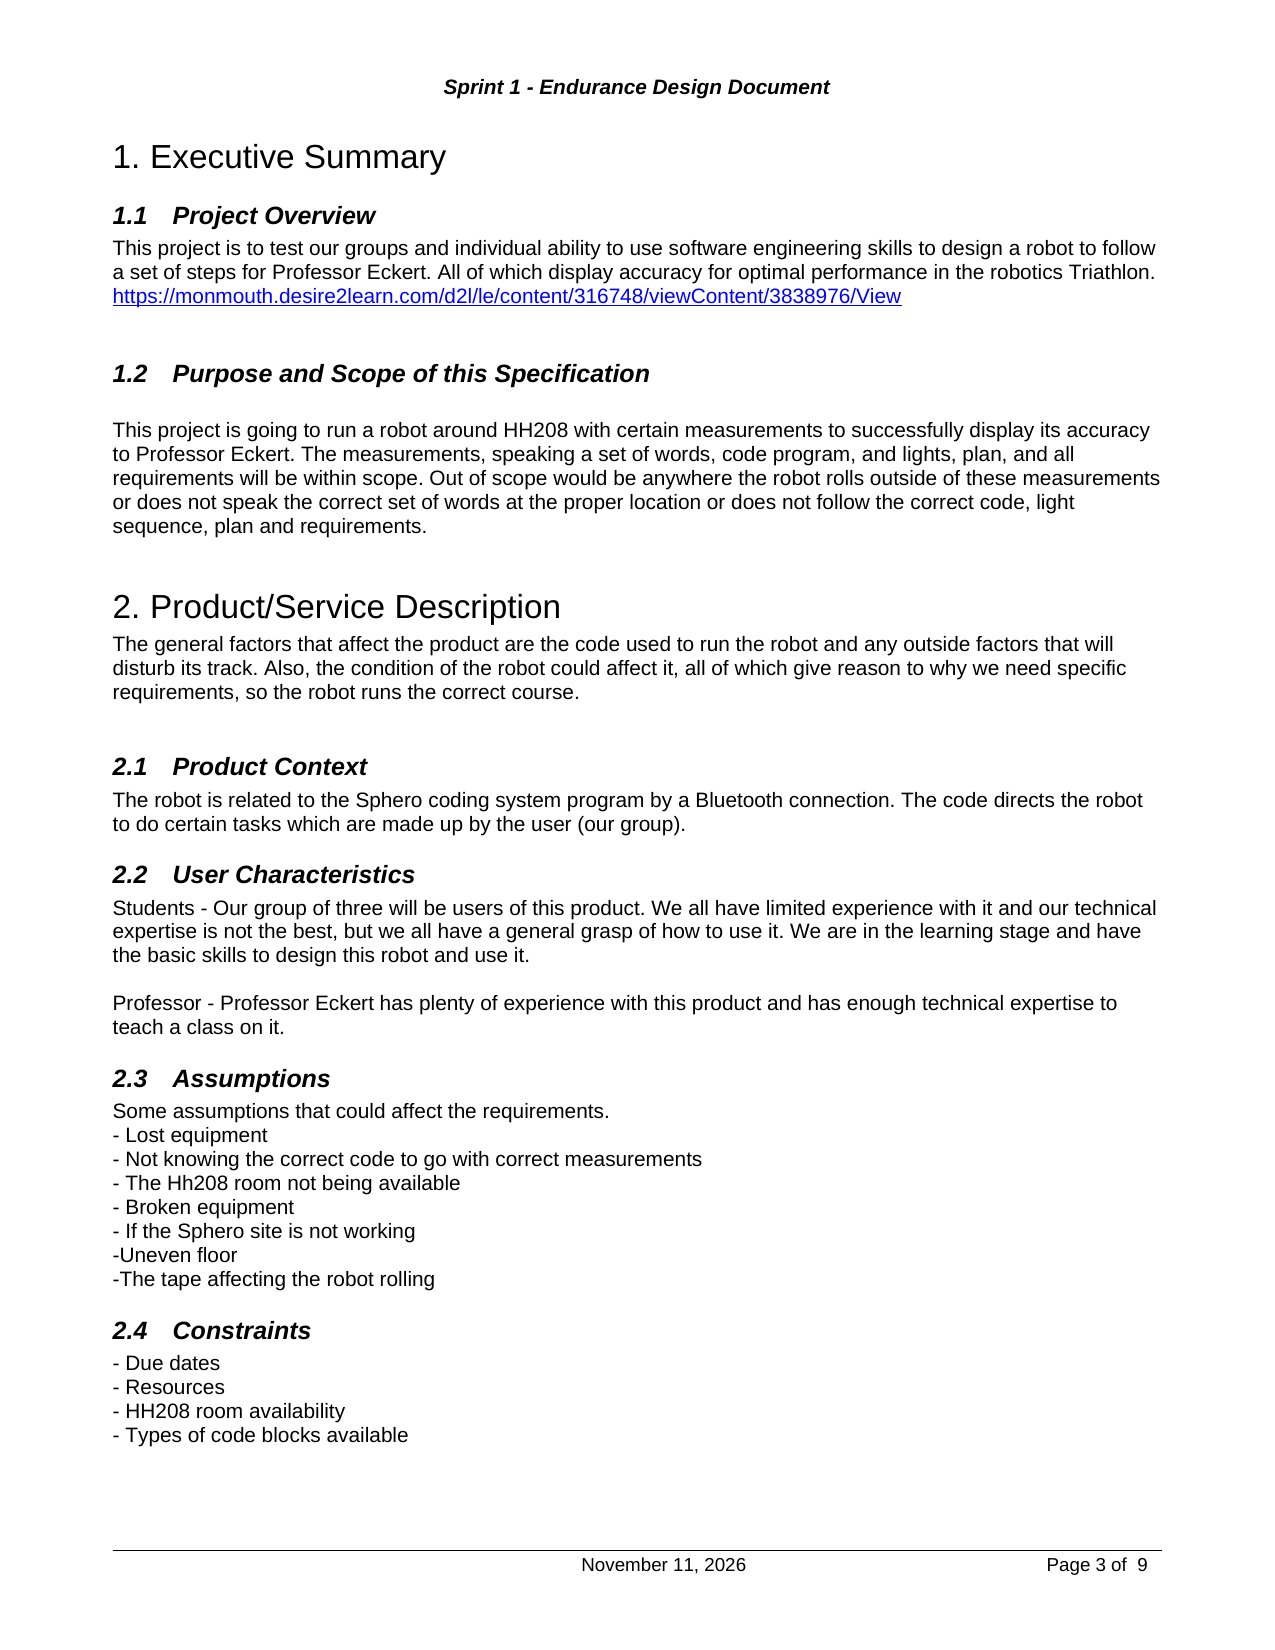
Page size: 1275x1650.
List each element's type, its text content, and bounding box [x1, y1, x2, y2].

text This project is to test our groups and individual ability to use software engineering skills to design a robot to follow a set of steps for Professor Eckert. All of which display accuracy for optimal performance in the robotics Triathlon. [112, 236, 1162, 284]
text The robot is related to the Sphero coding system program by a Bluetooth connection. The code directs the robot to do certain tasks which are made up by the user (our group). [112, 787, 1162, 835]
text - Not knowing the correct code to go with correct measurements [112, 1147, 1162, 1171]
subtitle Executive Summary [112, 137, 1162, 176]
text Some assumptions that could affect the requirements. [112, 1099, 1162, 1123]
text - The Hh208 room not being available [112, 1171, 1162, 1195]
subtitle User Characteristics [112, 860, 1162, 889]
subtitle Assumptions [112, 1064, 1162, 1093]
text Students - Our group of three will be users of this product. We all have limited experience with it and our technical expertise is not the best, but we all have a general grasp of how to use it. We are in the learning stage and have the basic skills to design this robot and use it. [112, 895, 1162, 967]
subtitle Purpose and Scope of this Specification [112, 359, 1162, 388]
subtitle Project Overview [112, 201, 1162, 230]
text - Resources [112, 1375, 1162, 1399]
text - Types of code blocks available [112, 1423, 1162, 1447]
text - Broken equipment [112, 1195, 1162, 1219]
text - If the Sphero site is not working [112, 1219, 1162, 1243]
text - HH208 room availability [112, 1399, 1162, 1423]
text The general factors that affect the product are the code used to run the robot and any outside factors that will disturb its track. Also, the condition of the robot could affect it, all of which give reason to why we need specific requirements, so the robot runs the correct course. [112, 632, 1162, 703]
subtitle Product Context [112, 752, 1162, 781]
text - Due dates [112, 1351, 1162, 1375]
subtitle Constraints [112, 1316, 1162, 1344]
text This project is going to run a robot around HH208 with certain measurements to successfully display its accuracy to Professor Eckert. The measurements, speaking a set of words, code program, and lights, plan, and all requirements will be within scope. Out of scope would be anywhere the robot rolls outside of these measurements or does not speak the correct set of words at the proper location or does not follow the correct code, light sequence, plan and requirements. [112, 418, 1162, 538]
text Professor - Professor Eckert has plenty of experience with this product and has enough technical expertise to teach a class on it. [112, 991, 1162, 1039]
text - Lost equipment [112, 1123, 1162, 1147]
text -Uneven floor [112, 1243, 1162, 1267]
text https://monmouth.desire2learn.com/d2l/le/content/316748/viewContent/3838976/View [112, 284, 1162, 308]
subtitle Product/Service Description [112, 587, 1162, 625]
text -The tape affecting the robot rolling [112, 1267, 1162, 1291]
